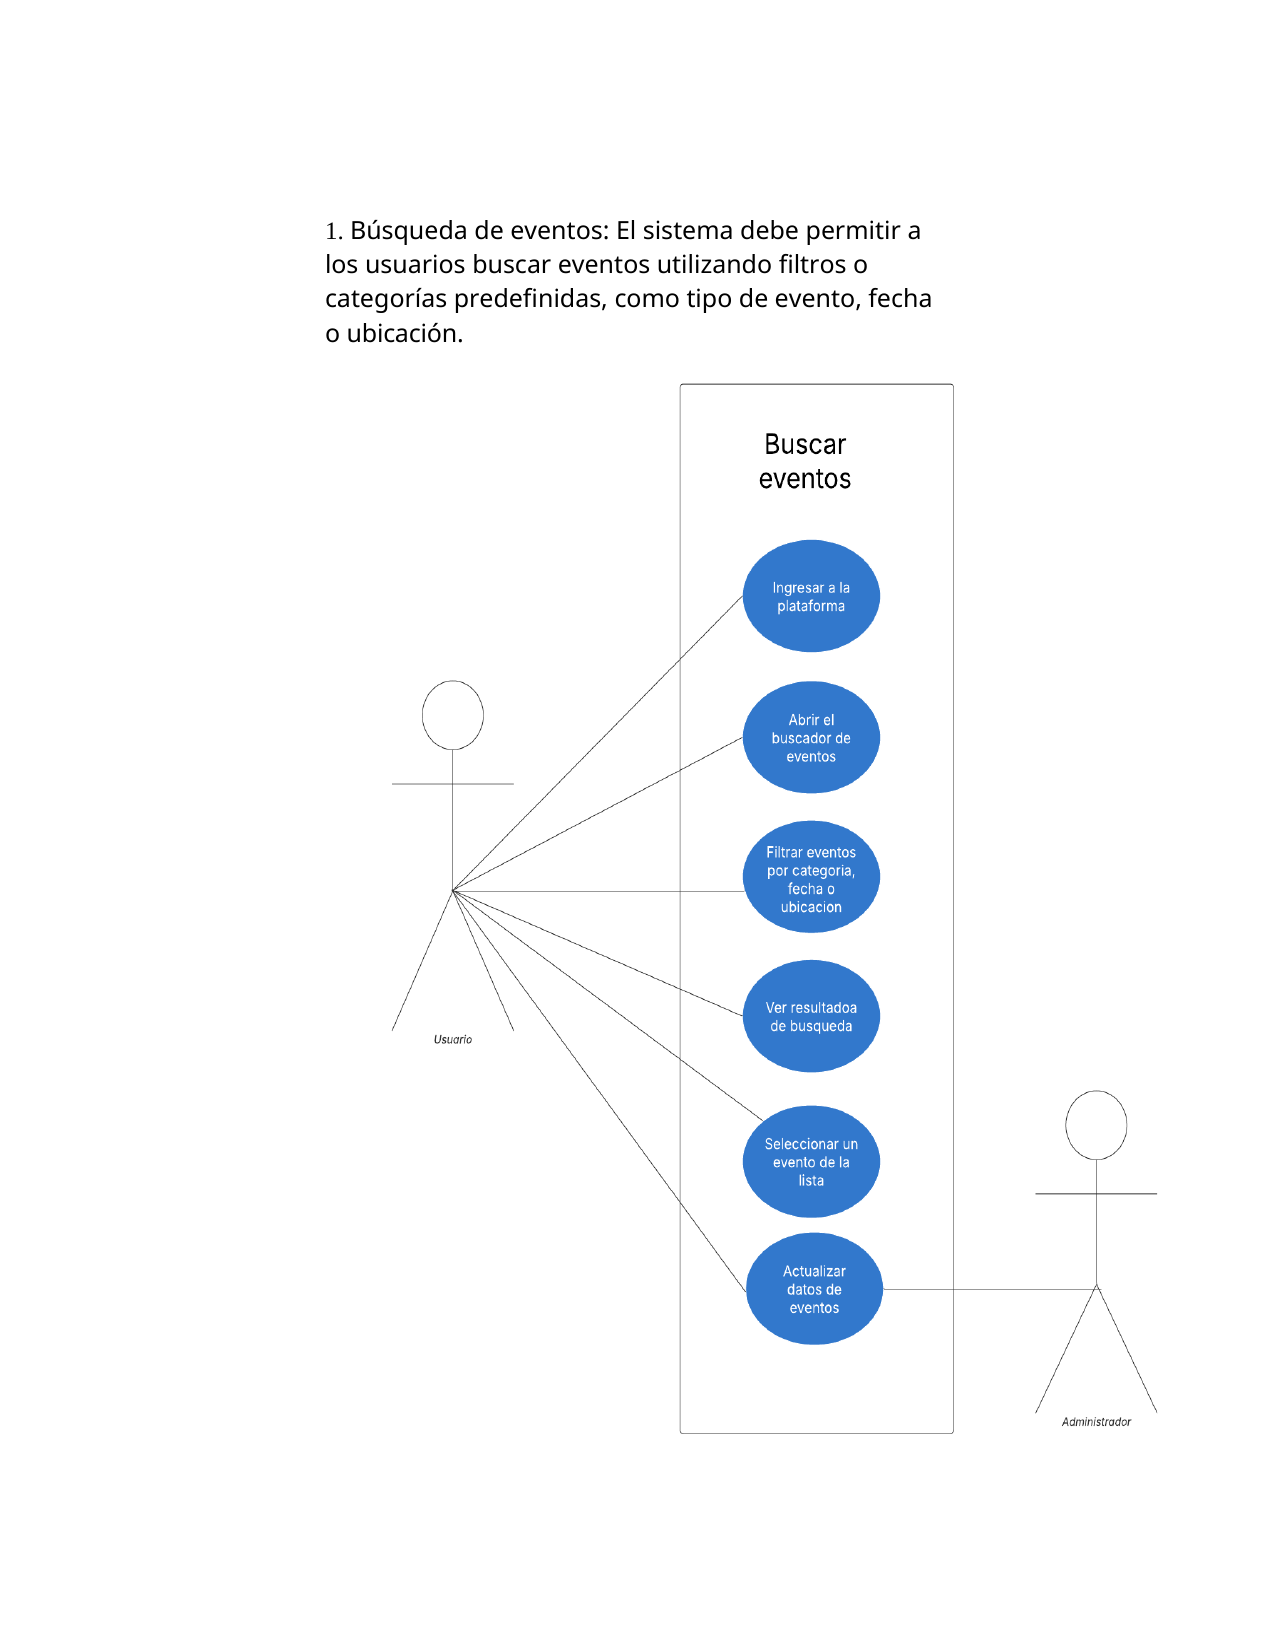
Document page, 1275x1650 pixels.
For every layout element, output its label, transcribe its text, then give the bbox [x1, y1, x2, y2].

picture [391, 383, 1158, 1434]
list Búsqueda de eventos: El sistema debe permitir a los usuarios buscar eventos utilizando filtros o categorías predefinidas, como tipo de evento, fecha o ubicación. [325, 213, 948, 349]
